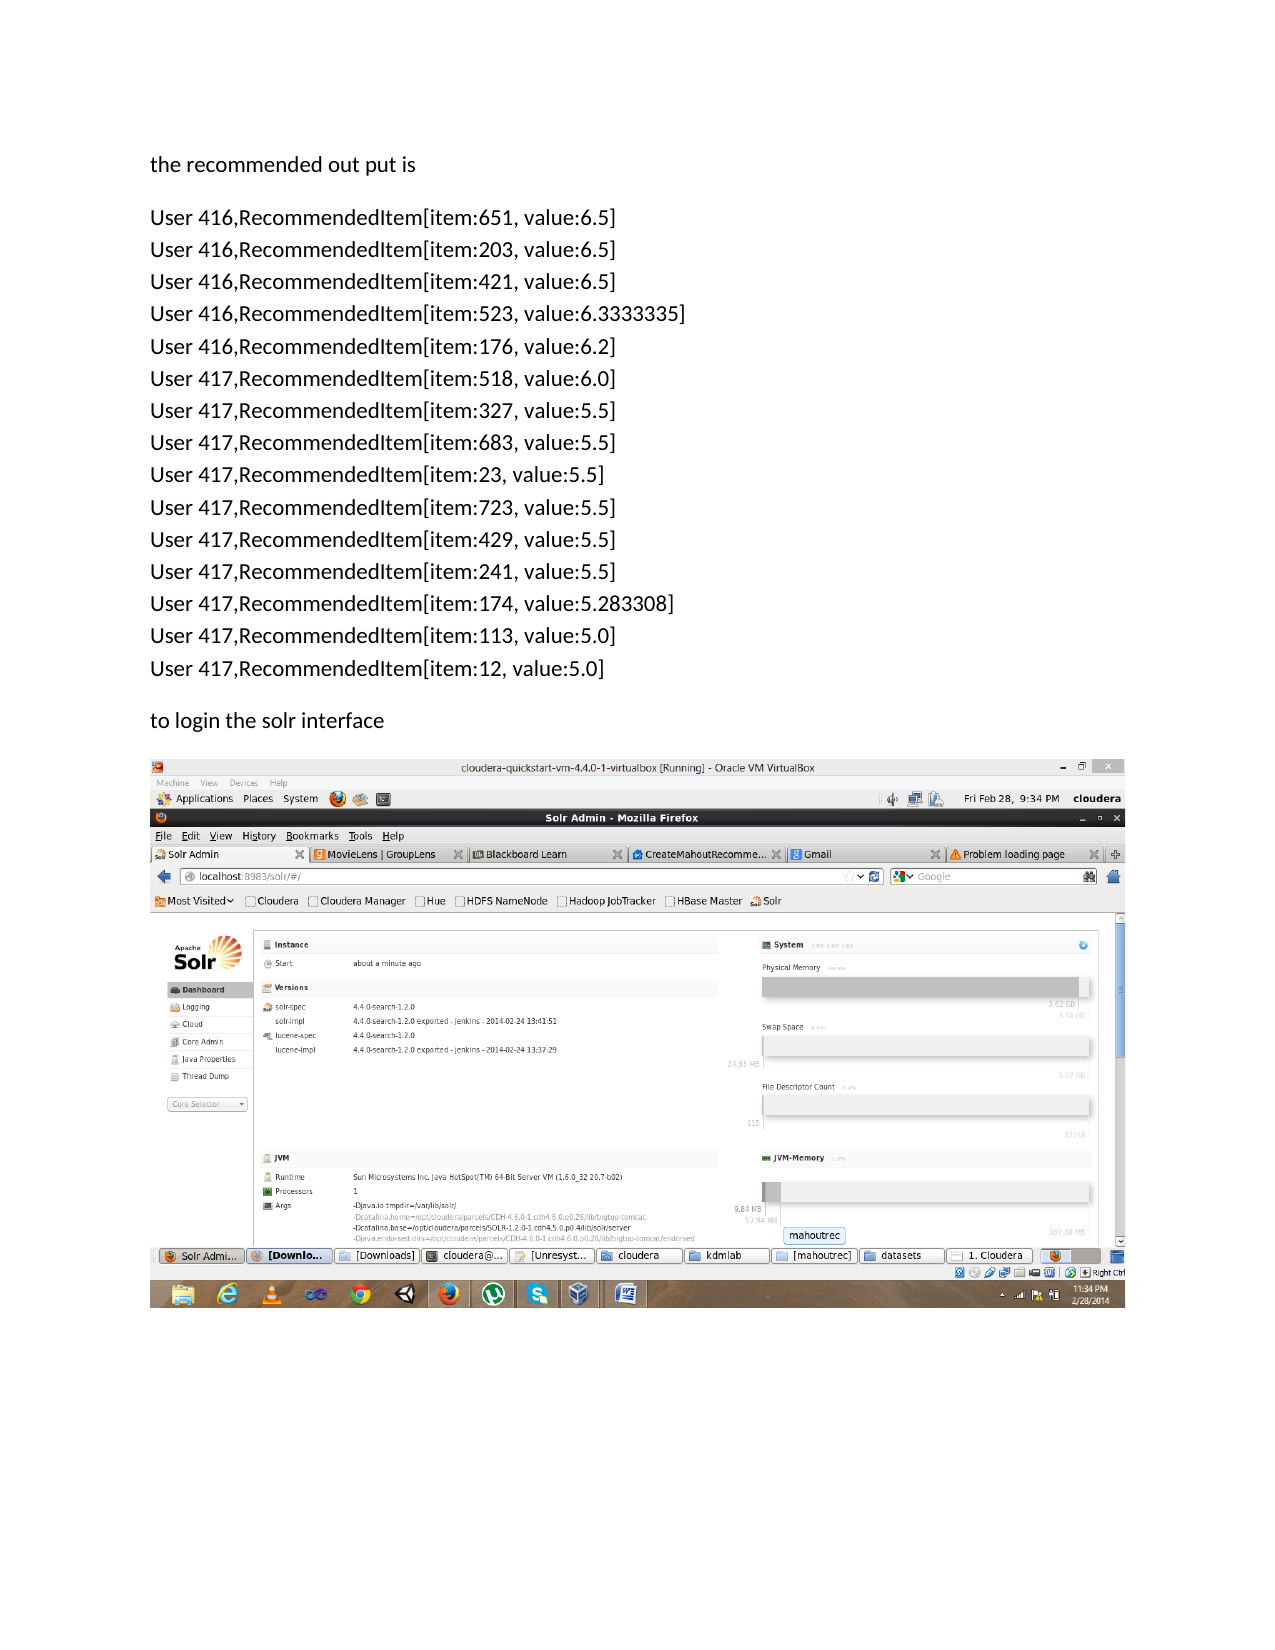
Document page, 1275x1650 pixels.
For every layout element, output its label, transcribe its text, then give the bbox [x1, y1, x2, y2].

text the recommended out put is [150, 150, 1125, 178]
text to login the solr interface [150, 707, 1125, 735]
text User 416,RecommendedItem[item:651, value:6.5] User 416,RecommendedItem[item:203, value:6.5] User 416,RecommendedItem[item:421, value:6.5] User 416,RecommendedItem[item:523, value:6.3333335] User 416,RecommendedItem[item:176, value:6.2] User 417,RecommendedItem[item:518, value:6.0] User 417,RecommendedItem[item:327, value:5.5] User 417,RecommendedItem[item:683, value:5.5] User 417,RecommendedItem[item:23, value:5.5] User 417,RecommendedItem[item:723, value:5.5] User 417,RecommendedItem[item:429, value:5.5] User 417,RecommendedItem[item:241, value:5.5] User 417,RecommendedItem[item:174, value:5.283308] User 417,RecommendedItem[item:113, value:5.0] User 417,RecommendedItem[item:12, value:5.0] [150, 203, 1125, 682]
picture [150, 759, 1125, 1308]
